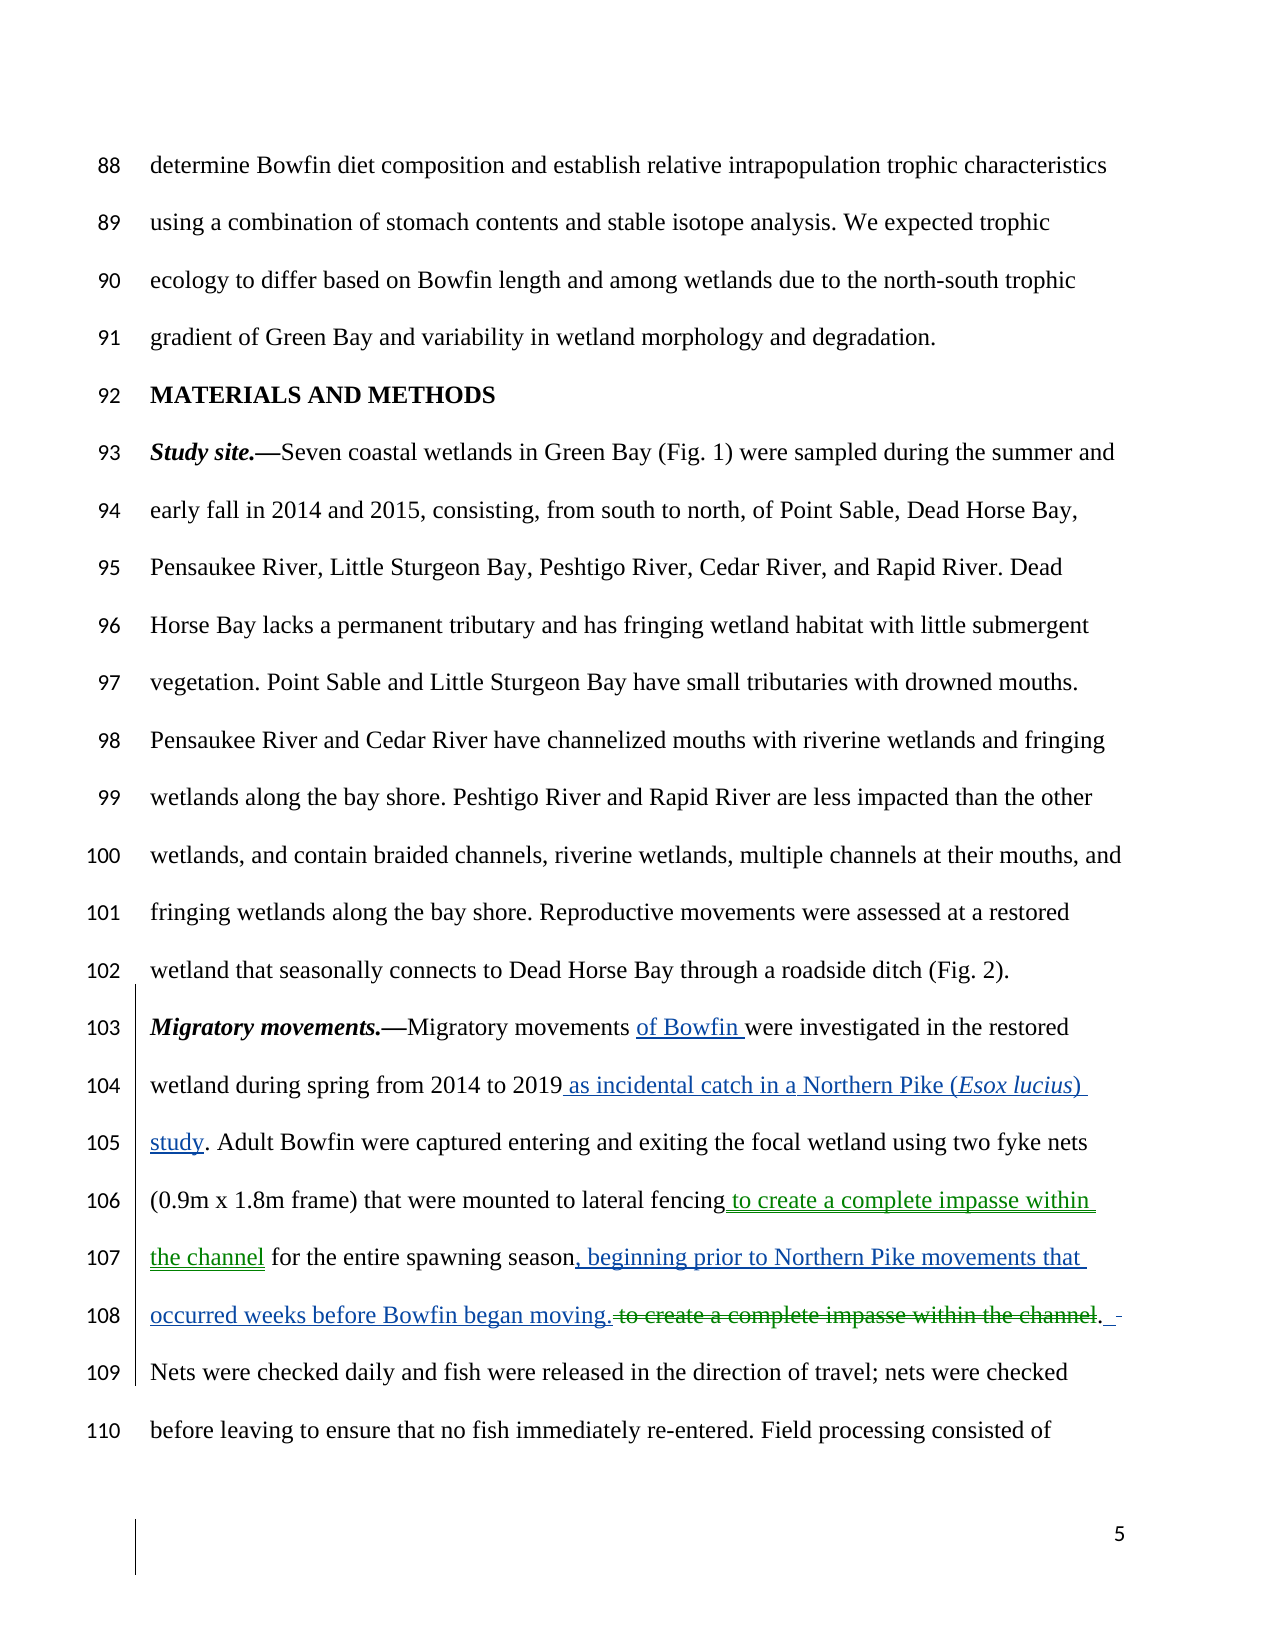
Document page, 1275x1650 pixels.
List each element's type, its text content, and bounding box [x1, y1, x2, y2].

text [150, 437, 1125, 1444]
subtitle MATERIALS AND METHODS [150, 380, 1125, 409]
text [150, 150, 1125, 351]
